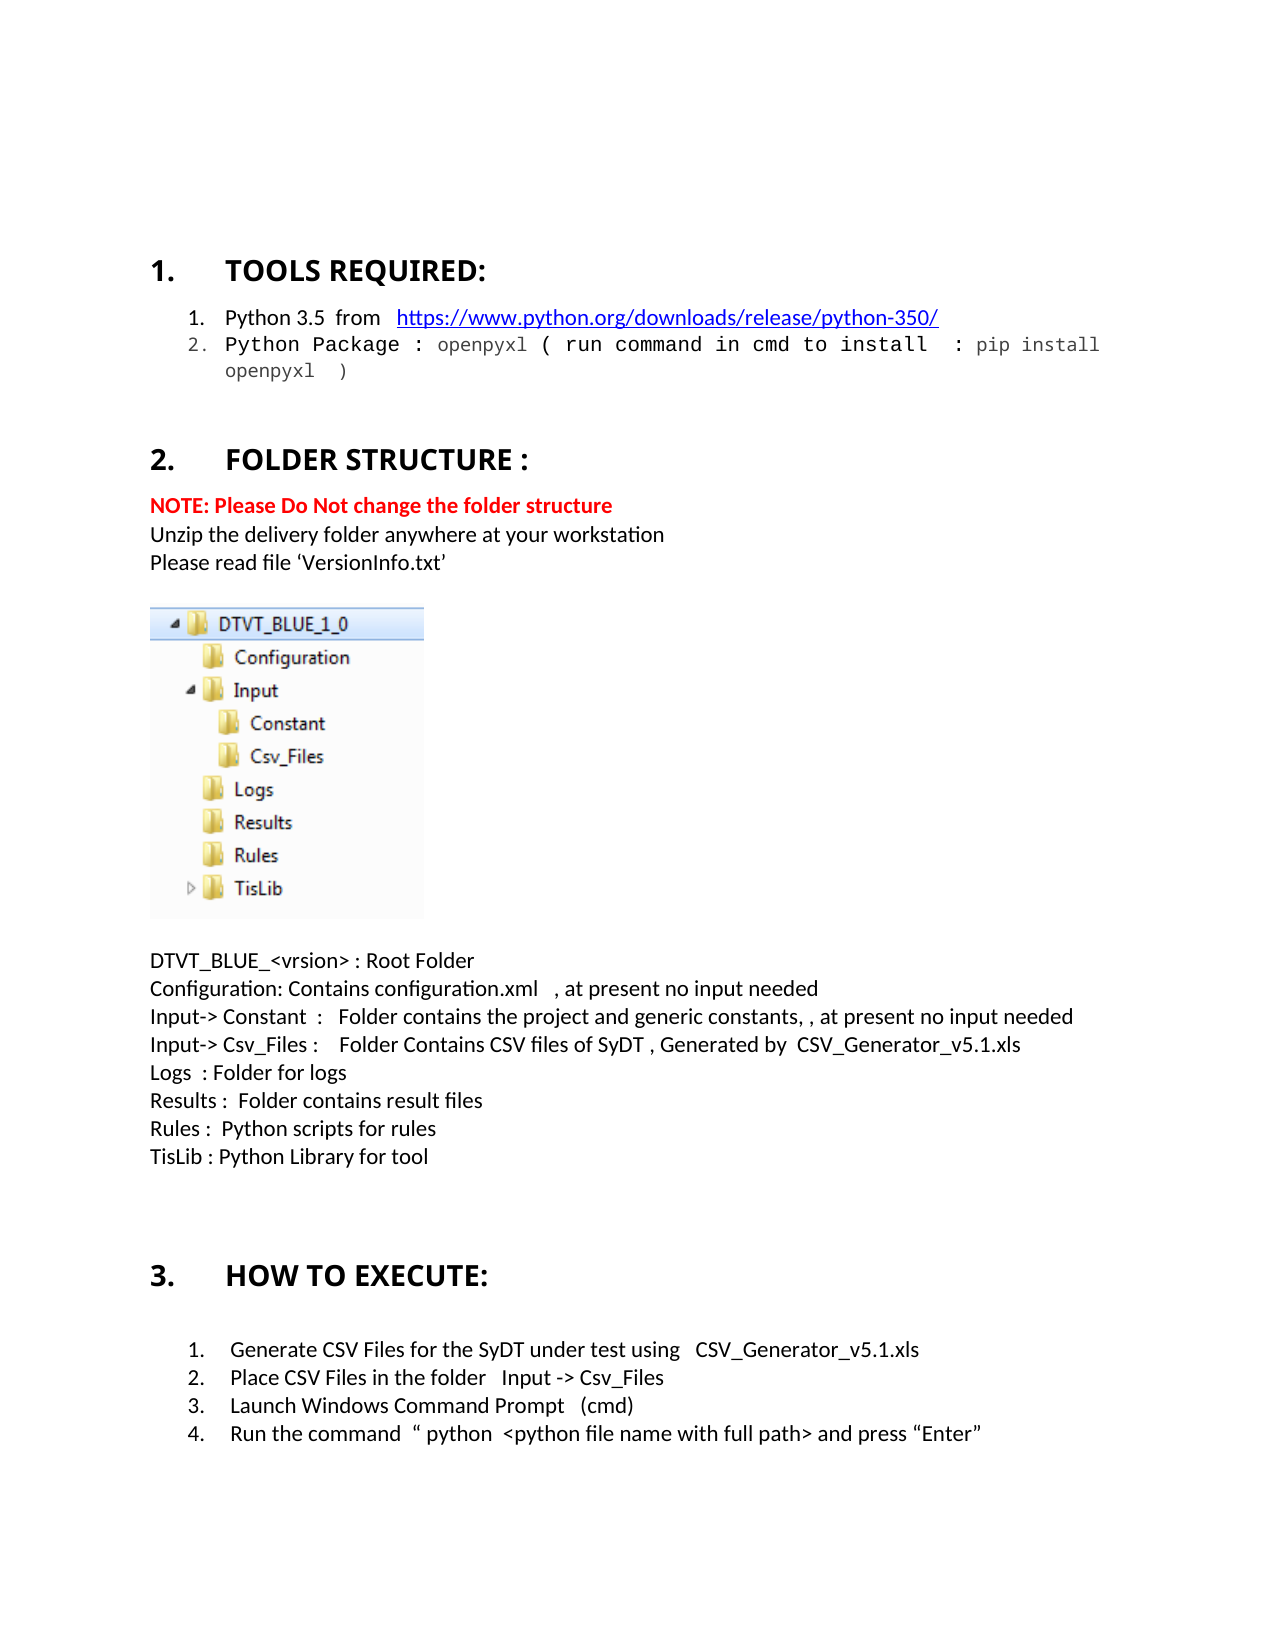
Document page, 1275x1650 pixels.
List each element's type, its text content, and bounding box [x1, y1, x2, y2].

text Logs : Folder for logs [150, 1058, 1125, 1086]
text TisLib : Python Library for tool [150, 1142, 1125, 1171]
list Generate CSV Files for the SyDT under test using CSV_Generator_v5.1.xls [187, 1336, 1125, 1363]
text Input-> Constant : Folder contains the project and generic constants, , at present no input needed [150, 1002, 1125, 1030]
text Configuration: Contains configuration.xml , at present no input needed [150, 974, 1125, 1002]
list Python Package : openpyxl ( run command in cmd to install : pip install openpyxl ) [187, 331, 1125, 383]
list Python 3.5 from https://www.python.org/downloads/release/python-350/ [187, 303, 1125, 331]
text Please read file ‘VersionInfo.txt’ [150, 548, 1125, 576]
list Run the command “ python <python file name with full path> and press “Enter” [187, 1419, 1125, 1448]
list Place CSV Files in the folder Input -> Csv_Files [187, 1363, 1125, 1392]
picture [150, 603, 424, 919]
subtitle How To Execute: [150, 1255, 1125, 1295]
text NOTE: Please Do Not change the folder structure [150, 492, 1125, 520]
subtitle Folder Structure : [150, 439, 1125, 479]
text Unzip the delivery folder anywhere at your workstation [150, 520, 1125, 548]
text Rules : Python scripts for rules [150, 1114, 1125, 1142]
text Results : Folder contains result files [150, 1086, 1125, 1114]
list Launch Windows Command Prompt (cmd) [187, 1392, 1125, 1419]
subtitle Tools Required: [150, 251, 1125, 290]
text DTVT_BLUE_<vrsion> : Root Folder [150, 946, 1125, 974]
text Input-> Csv_Files : Folder Contains CSV files of SyDT , Generated by CSV_Generator_v5.1.xls [150, 1030, 1125, 1058]
